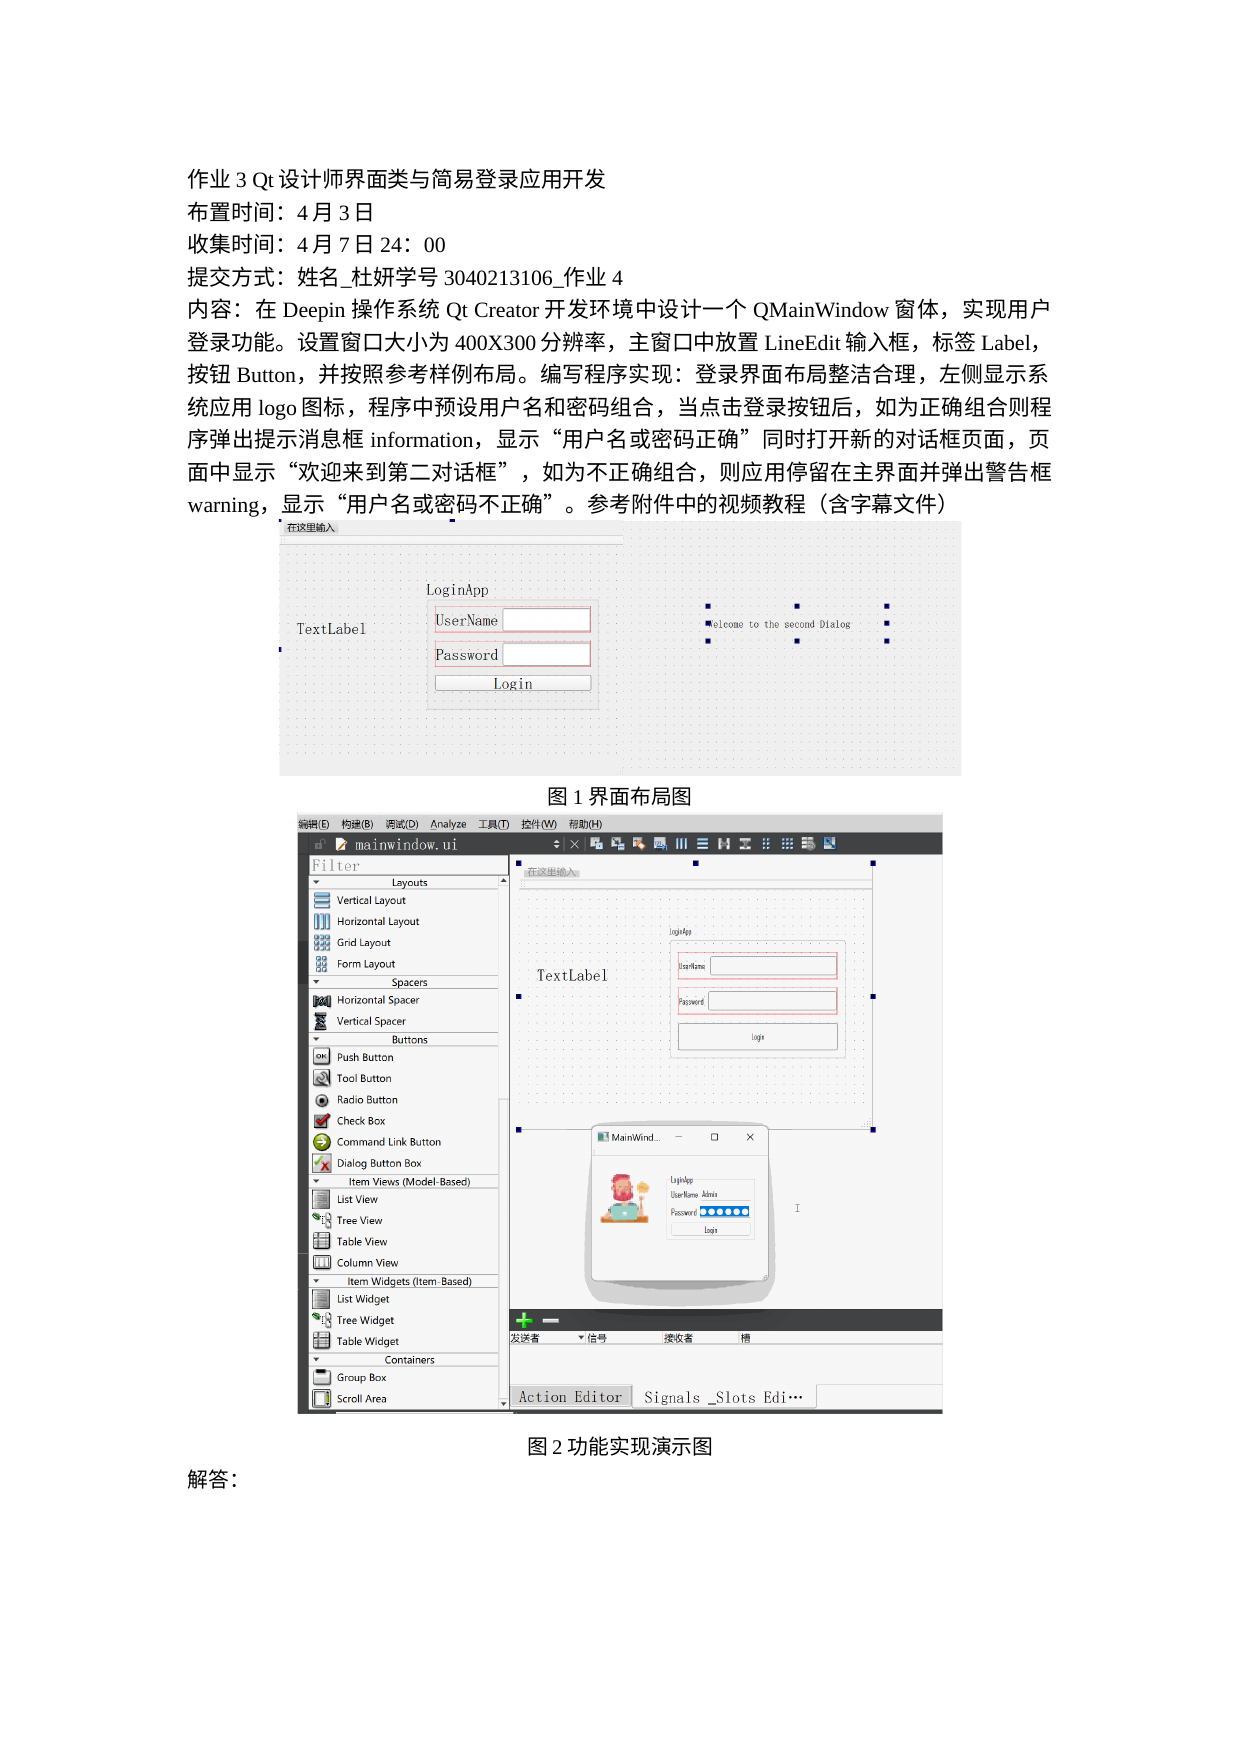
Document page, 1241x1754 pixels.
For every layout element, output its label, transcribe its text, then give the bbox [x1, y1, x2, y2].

text 布置时间：4月3日 [187, 194, 1053, 227]
text 图2 功能实现演示图 [187, 1429, 1053, 1462]
text 作业3 Qt设计师界面类与简易登录应用开发 [187, 162, 1053, 194]
text 图1 界面布局图 [187, 779, 1053, 812]
text 收集时间：4月7日24：00 [187, 227, 1053, 259]
text 内容：在Deepin操作系统Qt Creator开发环境中设计一个QMainWindow窗体，实现用户登录功能。设置窗口大小为400X300分辨率，主窗口中放置LineEdit输入框，标签Label，按钮Button，并按照参考样例布局。编写程序实现：登录界面布局整洁合理，左侧显示系统应用logo图标，程序中预设用户名和密码组合，当点击登录按钮后，如为正确组合则程序弹出提示消息框information，显示“用户名或密码正确”同时打开新的对话框页面，页面中显示“欢迎来到第二对话框”，如为不正确组合，则应用停留在主界面并弹出警告框warning，显示“用户名或密码不正确”。参考附件中的视频教程（含字幕文件） [187, 292, 1053, 519]
picture [297, 812, 943, 1414]
text 提交方式：姓名_杜妍学号3040213106_作业4 [187, 259, 1053, 292]
text 解答： [187, 1462, 1053, 1494]
picture [278, 519, 962, 776]
